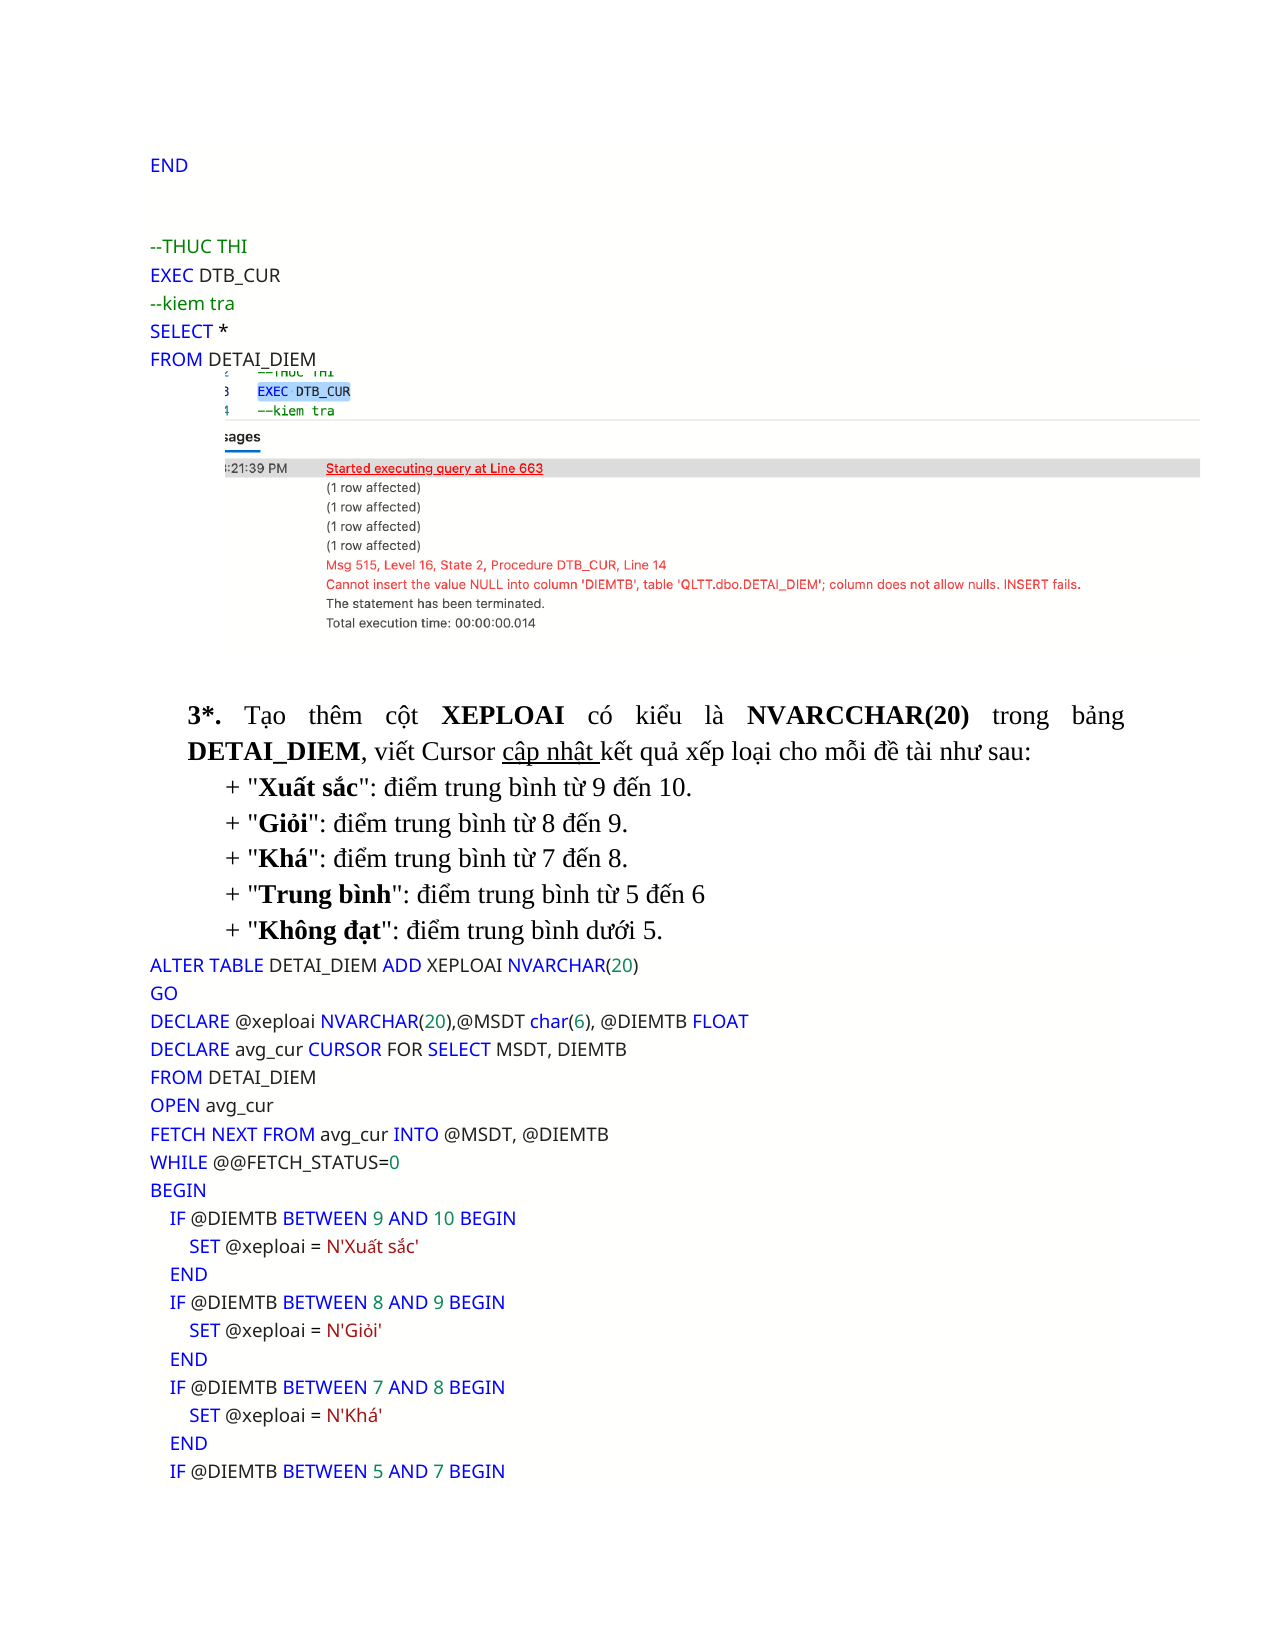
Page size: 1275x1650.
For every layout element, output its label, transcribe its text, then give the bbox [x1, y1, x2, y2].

text IF @DIEMTB BETWEEN 9 AND 10 BEGIN [150, 1203, 1125, 1231]
text + "Không đạt": điểm trung bình dưới 5. [150, 914, 1125, 945]
text FROM DETAI_DIEM [150, 344, 1125, 372]
text OPEN avg_cur [150, 1090, 1125, 1118]
text ALTER TABLE DETAI_DIEM ADD XEPLOAI NVARCHAR(20) [150, 949, 1125, 978]
text --THUC THI [150, 231, 1125, 259]
text DECLARE avg_cur CURSOR FOR SELECT MSDT, DIEMTB [150, 1034, 1125, 1062]
text WHILE @@FETCH_STATUS=0 [150, 1146, 1125, 1174]
text + "Giỏi": điểm trung bình từ 8 đến 9. [150, 807, 1125, 838]
text END [150, 1259, 1125, 1287]
text FETCH NEXT FROM avg_cur INTO @MSDT, @DIEMTB [150, 1118, 1125, 1146]
text FROM DETAI_DIEM [150, 1062, 1125, 1090]
text + "Trung bình": điểm trung bình từ 5 đến 6 [150, 878, 1125, 909]
text END [150, 1428, 1125, 1456]
text + "Xuất sắc": điểm trung bình từ 9 đến 10. [150, 771, 1125, 802]
text IF @DIEMTB BETWEEN 7 AND 8 BEGIN [150, 1371, 1125, 1399]
text DECLARE @xeploai NVARCHAR(20),@MSDT char(6), @DIEMTB FLOAT [150, 1006, 1125, 1034]
text IF @DIEMTB BETWEEN 8 AND 9 BEGIN [150, 1287, 1125, 1315]
text + "Khá": điểm trung bình từ 7 đến 8. [150, 842, 1125, 873]
text EXEC DTB_CUR [150, 259, 1125, 287]
text IF @DIEMTB BETWEEN 5 AND 7 BEGIN [150, 1456, 1125, 1484]
text SET @xeploai = N'Xuất sắc' [150, 1231, 1125, 1259]
text GO [150, 978, 1125, 1006]
picture [225, 371, 1200, 660]
text SELECT * [150, 316, 1125, 344]
text SET @xeploai = N'Khá' [150, 1399, 1125, 1428]
text BEGIN [150, 1174, 1125, 1203]
text 3*. Tạo thêm cột XEPLOAI có kiểu là NVARCCHAR(20) trong bảng DETAI_DIEM, viết Cursor cập nhật kết quả xếp loại cho mỗi đề tài như sau: [150, 699, 1125, 766]
text SET @xeploai = N'Giỏi' [150, 1315, 1125, 1343]
text END [150, 150, 1125, 178]
text END [150, 1343, 1125, 1371]
text --kiem tra [150, 287, 1125, 316]
